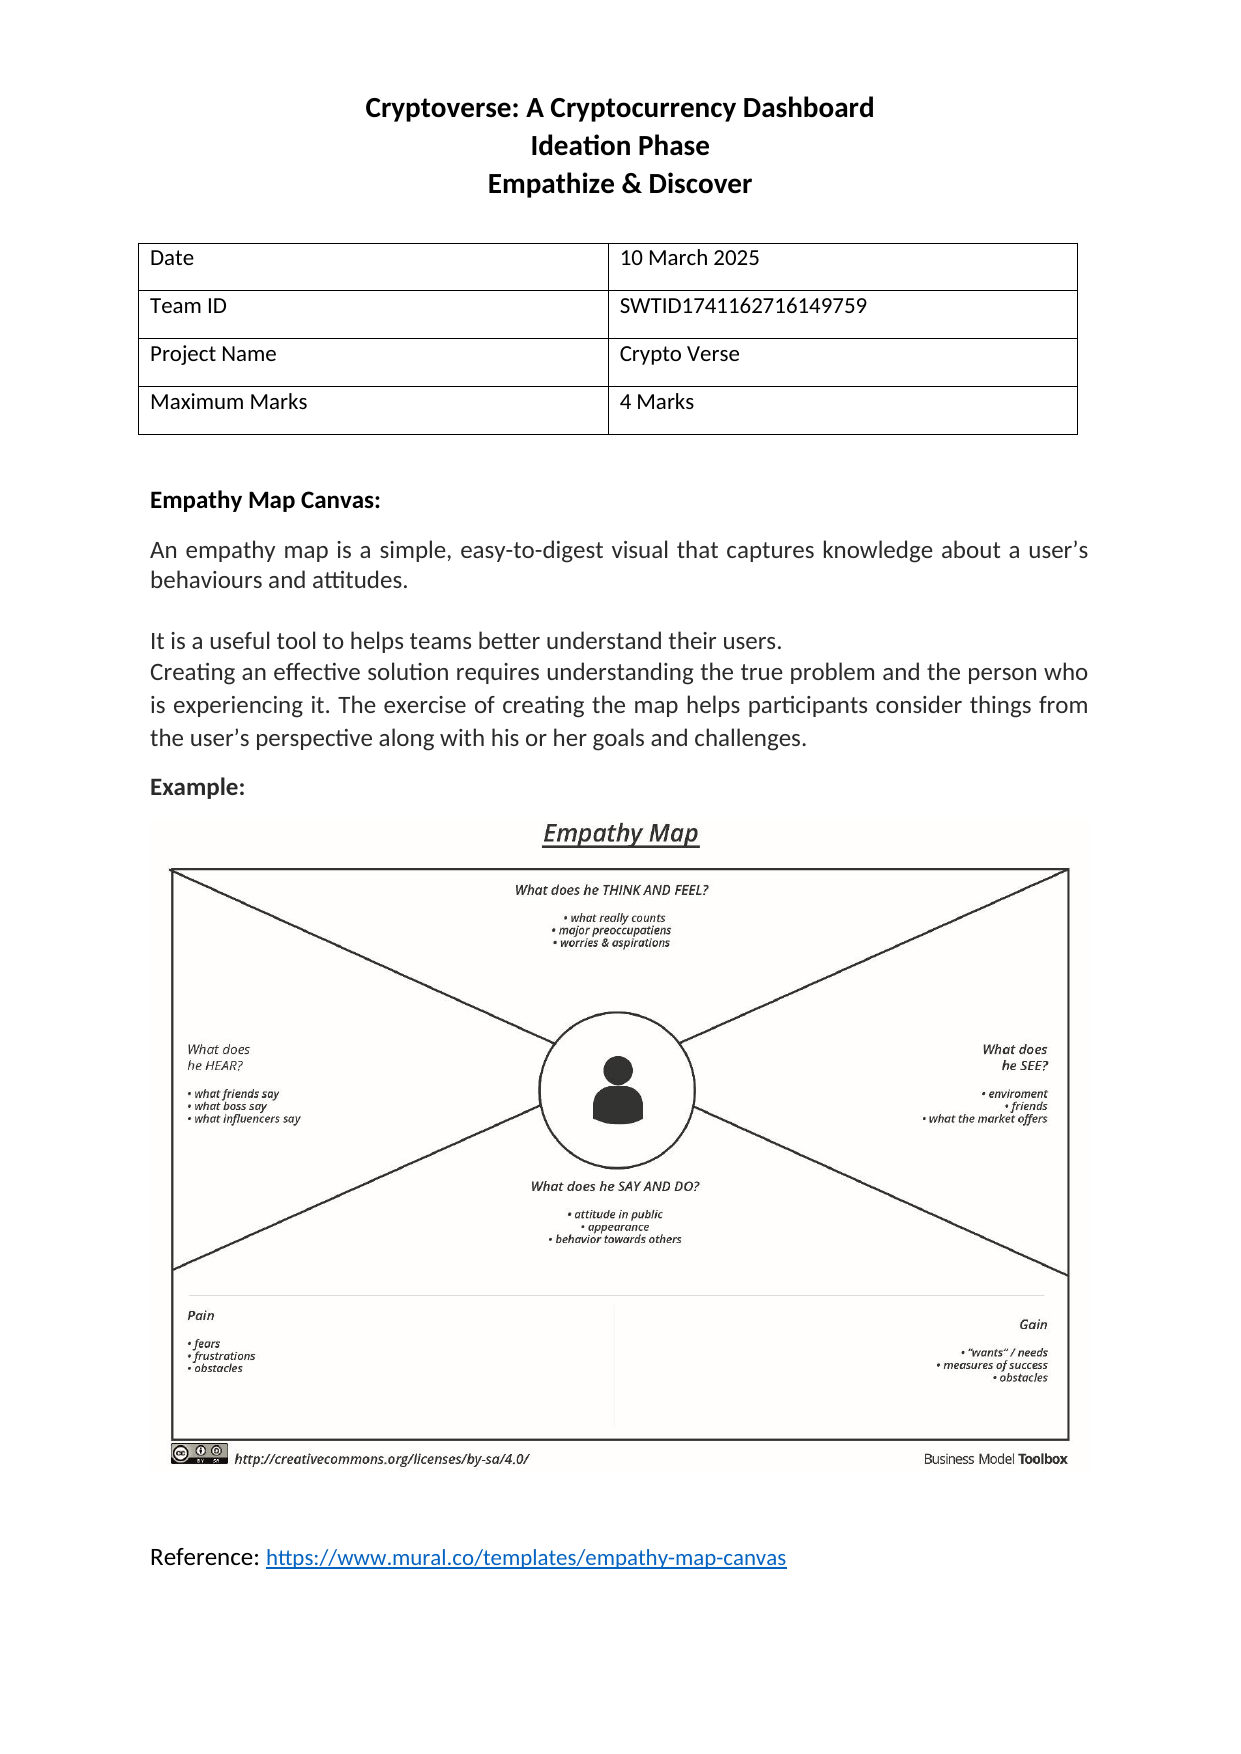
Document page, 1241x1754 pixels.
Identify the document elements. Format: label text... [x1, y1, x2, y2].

table_header 10 March 2025 [609, 244, 1077, 290]
table_header Date [139, 244, 608, 290]
table_cell Crypto Verse [609, 339, 1077, 386]
text Empathize & Discover [150, 166, 1090, 201]
picture [150, 821, 1091, 1473]
text An empathy map is a simple, easy-to-digest visual that captures knowledge about a user’s behaviours and attitudes. [150, 534, 1090, 595]
text Empathy Map Canvas: [150, 484, 1090, 515]
text Reference: https://www.mural.co/templates/empathy-map-canvas [150, 1541, 1090, 1572]
table_cell 4 Marks [609, 387, 1077, 434]
text It is a useful tool to helps teams better understand their users. [150, 625, 1090, 656]
text Cryptoverse: A Cryptocurrency Dashboard [150, 89, 1090, 124]
table_cell Team ID [139, 291, 608, 338]
text Creating an effective solution requires understanding the true problem and the person who is experiencing it. The exercise of creating the map helps participants consider things from the user’s perspective along with his or her goals and challenges. [150, 656, 1090, 752]
table_cell SWTID1741162716149759 [609, 291, 1077, 338]
text Example: [150, 771, 1090, 802]
table_cell Maximum Marks [139, 387, 608, 434]
table_cell Project Name [139, 339, 608, 386]
text Ideation Phase [150, 127, 1090, 163]
